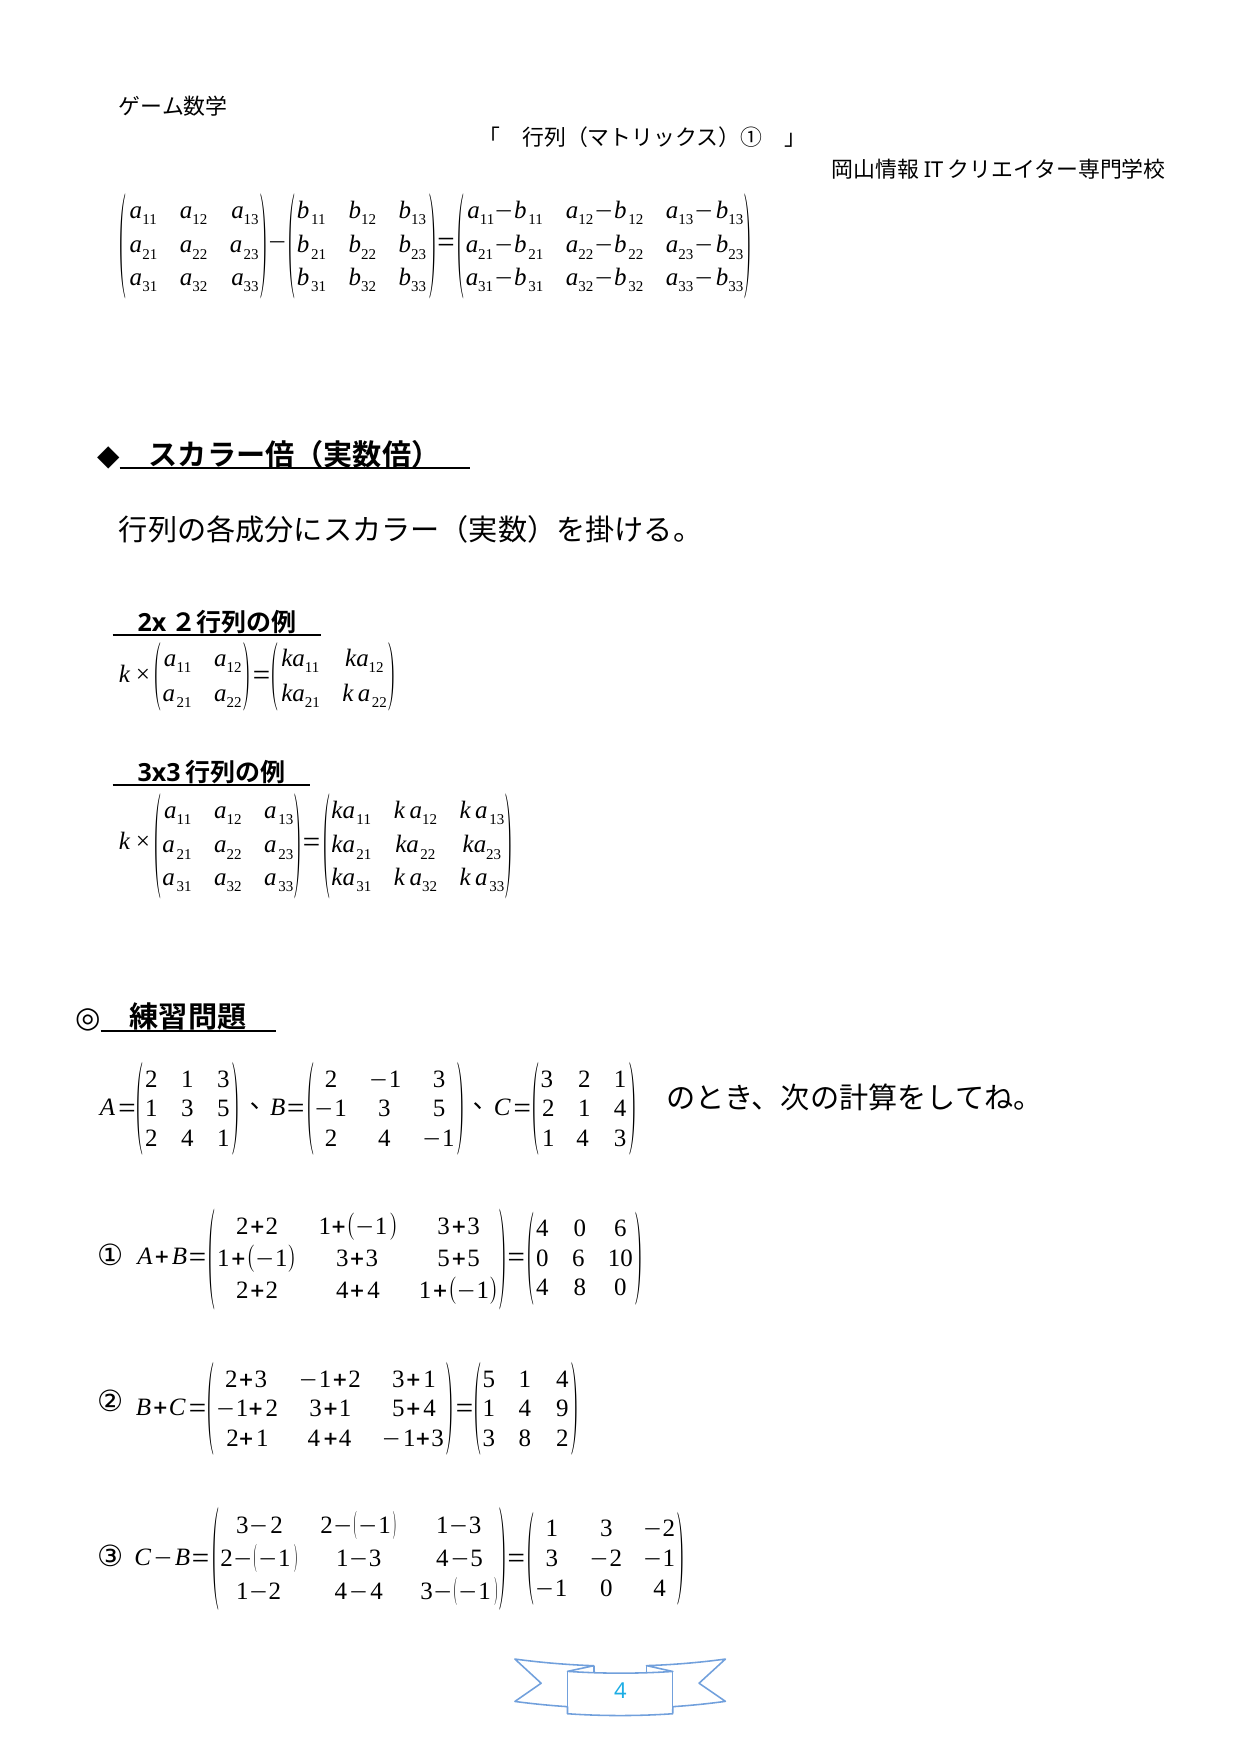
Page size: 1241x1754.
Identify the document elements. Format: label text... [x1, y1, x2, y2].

text のとき、次の計算をしてね。 [97, 1052, 1165, 1165]
text ◆ スカラー倍（実数倍） [97, 415, 1165, 490]
text ◎ 練習問題 [75, 977, 1165, 1052]
text 行列の各成分にスカラー（実数）を掛ける。 [119, 490, 1165, 565]
list 3x3行列の例 [112, 752, 1165, 790]
list 2x２行列の例 [112, 602, 1165, 640]
